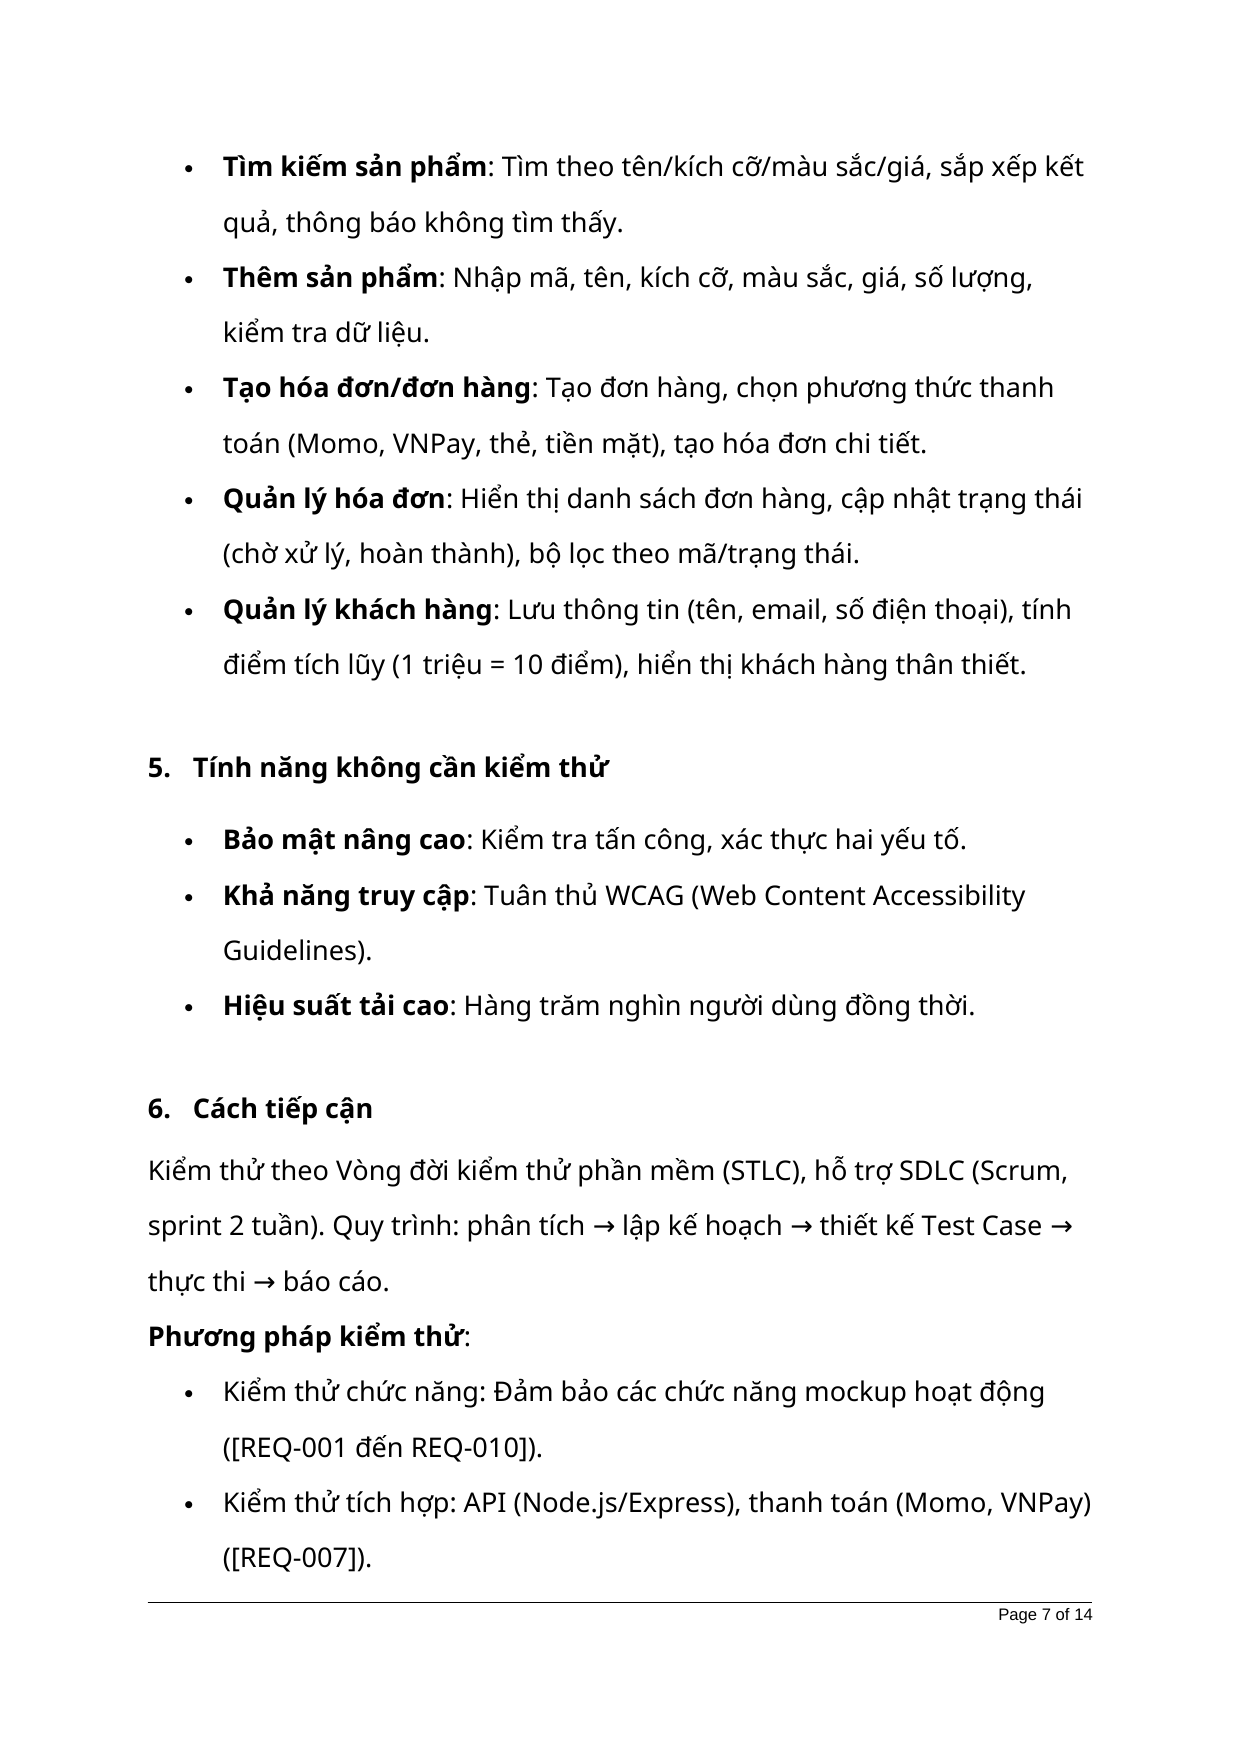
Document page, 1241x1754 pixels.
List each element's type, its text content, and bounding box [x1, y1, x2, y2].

list Kiểm thử tích hợp: API (Node.js/Express), thanh toán (Momo, VNPay) ([REQ-007]). [185, 1483, 1092, 1576]
subtitle Cách tiếp cận [148, 1090, 1092, 1127]
text Phương pháp kiểm thử: [148, 1317, 1092, 1354]
list Khả năng truy cập: Tuân thủ WCAG (Web Content Accessibility Guidelines). [185, 876, 1092, 968]
list Quản lý hóa đơn: Hiển thị danh sách đơn hàng, cập nhật trạng thái (chờ xử lý, hoàn thành), bộ lọc theo mã/trạng thái. [185, 479, 1092, 572]
list Thêm sản phẩm: Nhập mã, tên, kích cỡ, màu sắc, giá, số lượng, kiểm tra dữ liệu. [185, 258, 1092, 351]
list Tạo hóa đơn/đơn hàng: Tạo đơn hàng, chọn phương thức thanh toán (Momo, VNPay, thẻ, tiền mặt), tạo hóa đơn chi tiết. [185, 369, 1092, 461]
list Quản lý khách hàng: Lưu thông tin (tên, email, số điện thoại), tính điểm tích lũy (1 triệu = 10 điểm), hiển thị khách hàng thân thiết. [185, 590, 1092, 682]
list Kiểm thử chức năng: Đảm bảo các chức năng mockup hoạt động ([REQ-001 đến REQ-010]). [185, 1373, 1092, 1465]
subtitle Tính năng không cần kiểm thử [148, 749, 1092, 786]
list Bảo mật nâng cao: Kiểm tra tấn công, xác thực hai yếu tố. [185, 821, 1092, 858]
text Kiểm thử theo Vòng đời kiểm thử phần mềm (STLC), hỗ trợ SDLC (Scrum, sprint 2 tuần). Quy trình: phân tích → lập kế hoạch → thiết kế Test Case → thực thi → báo cáo. [148, 1151, 1092, 1299]
list Tìm kiếm sản phẩm: Tìm theo tên/kích cỡ/màu sắc/giá, sắp xếp kết quả, thông báo không tìm thấy. [185, 148, 1092, 240]
list Hiệu suất tải cao: Hàng trăm nghìn người dùng đồng thời. [185, 987, 1092, 1023]
